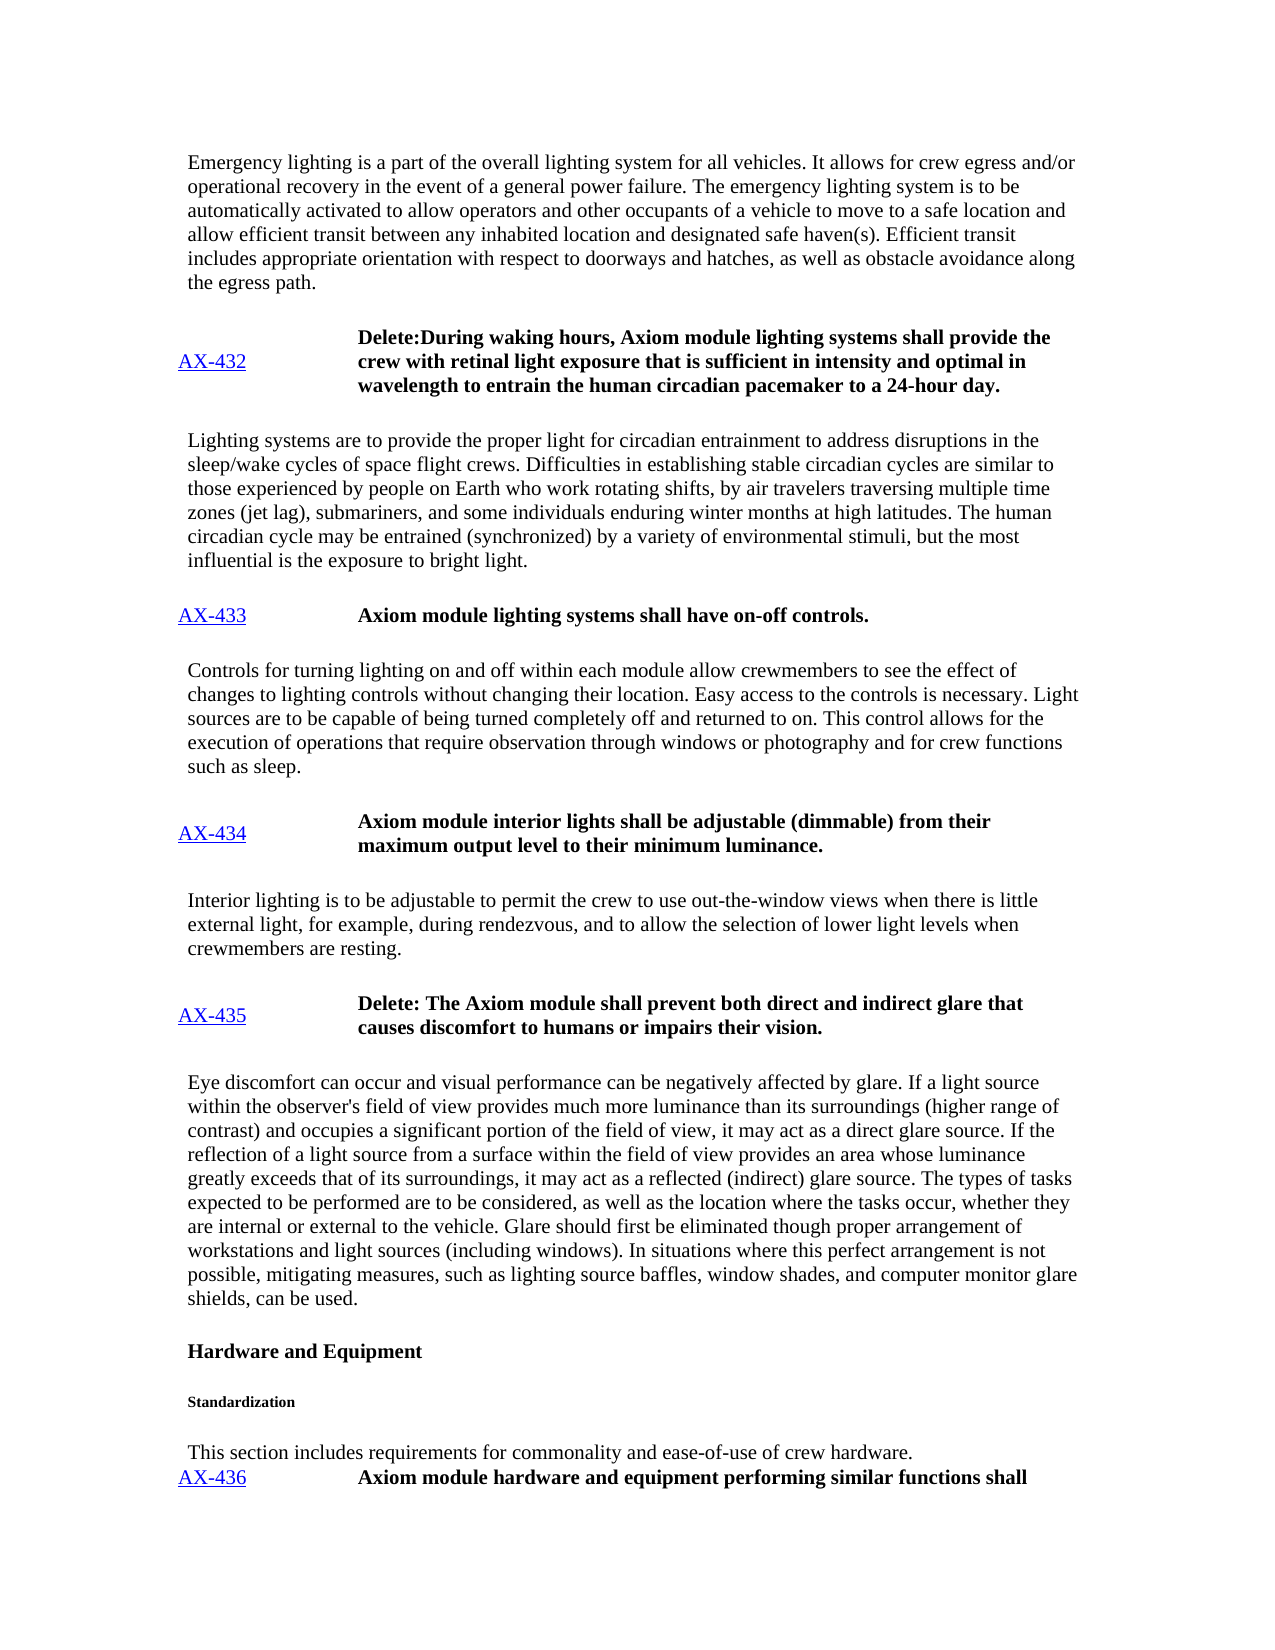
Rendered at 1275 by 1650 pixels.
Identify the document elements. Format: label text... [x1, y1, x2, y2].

text Lighting systems are to provide the proper light for circadian entrainment to address disruptions in the sleep/wake cycles of space flight crews. Difficulties in establishing stable circadian cycles are similar to those experienced by people on Earth who work rotating shifts, by air travelers traversing multiple time zones (jet lag), submariners, and some individuals enduring winter months at high latitudes. The human circadian cycle may be entrained (synchronized) by a variety of environmental stimuli, but the most influential is the exposure to bright light. [187, 428, 1087, 572]
subtitle Hardware and Equipment [187, 1339, 1087, 1363]
text Interior lighting is to be adjustable to permit the crew to use out-the-window views when there is little external light, for example, during rendezvous, and to allow the selection of lower light levels when crewmembers are resting. [187, 888, 1087, 960]
text Eye discomfort can occur and visual performance can be negatively affected by glare. If a light source within the observer's field of view provides much more luminance than its surroundings (higher range of contrast) and occupies a significant portion of the field of view, it may act as a direct glare source. If the reflection of a light source from a surface within the field of view provides an area whose luminance greatly exceeds that of its surroundings, it may act as a reflected (indirect) glare source. The types of tasks expected to be performed are to be considered, as well as the location where the tasks occur, whether they are internal or external to the vehicle. Glare should first be eliminated though proper arrangement of workstations and light sources (including windows). In situations where this perfect arrangement is not possible, mitigating measures, such as lighting source baffles, window shades, and computer monitor glare shields, can be used. [187, 1069, 1087, 1310]
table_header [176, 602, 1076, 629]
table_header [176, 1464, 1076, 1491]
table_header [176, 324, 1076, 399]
text Emergency lighting is a part of the overall lighting system for all vehicles. It allows for crew egress and/or operational recovery in the event of a general power failure. The emergency lighting system is to be automatically activated to allow operators and other occupants of a vehicle to move to a safe location and allow efficient transit between any inhabited location and designated safe haven(s). Efficient transit includes appropriate orientation with respect to doorways and hatches, as well as obstacle avoidance along the egress path. [187, 150, 1087, 294]
text Controls for turning lighting on and off within each module allow crewmembers to see the effect of changes to lighting controls without changing their location. Easy access to the controls is necessary. Light sources are to be capable of being turned completely off and returned to on. This control allows for the execution of operations that require observation through windows or photography and for crew functions such as sleep. [187, 658, 1087, 778]
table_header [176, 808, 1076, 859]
subtitle Standardization [187, 1393, 1087, 1411]
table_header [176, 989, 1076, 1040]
text This section includes requirements for commonality and ease-of-use of crew hardware. [187, 1440, 1087, 1464]
